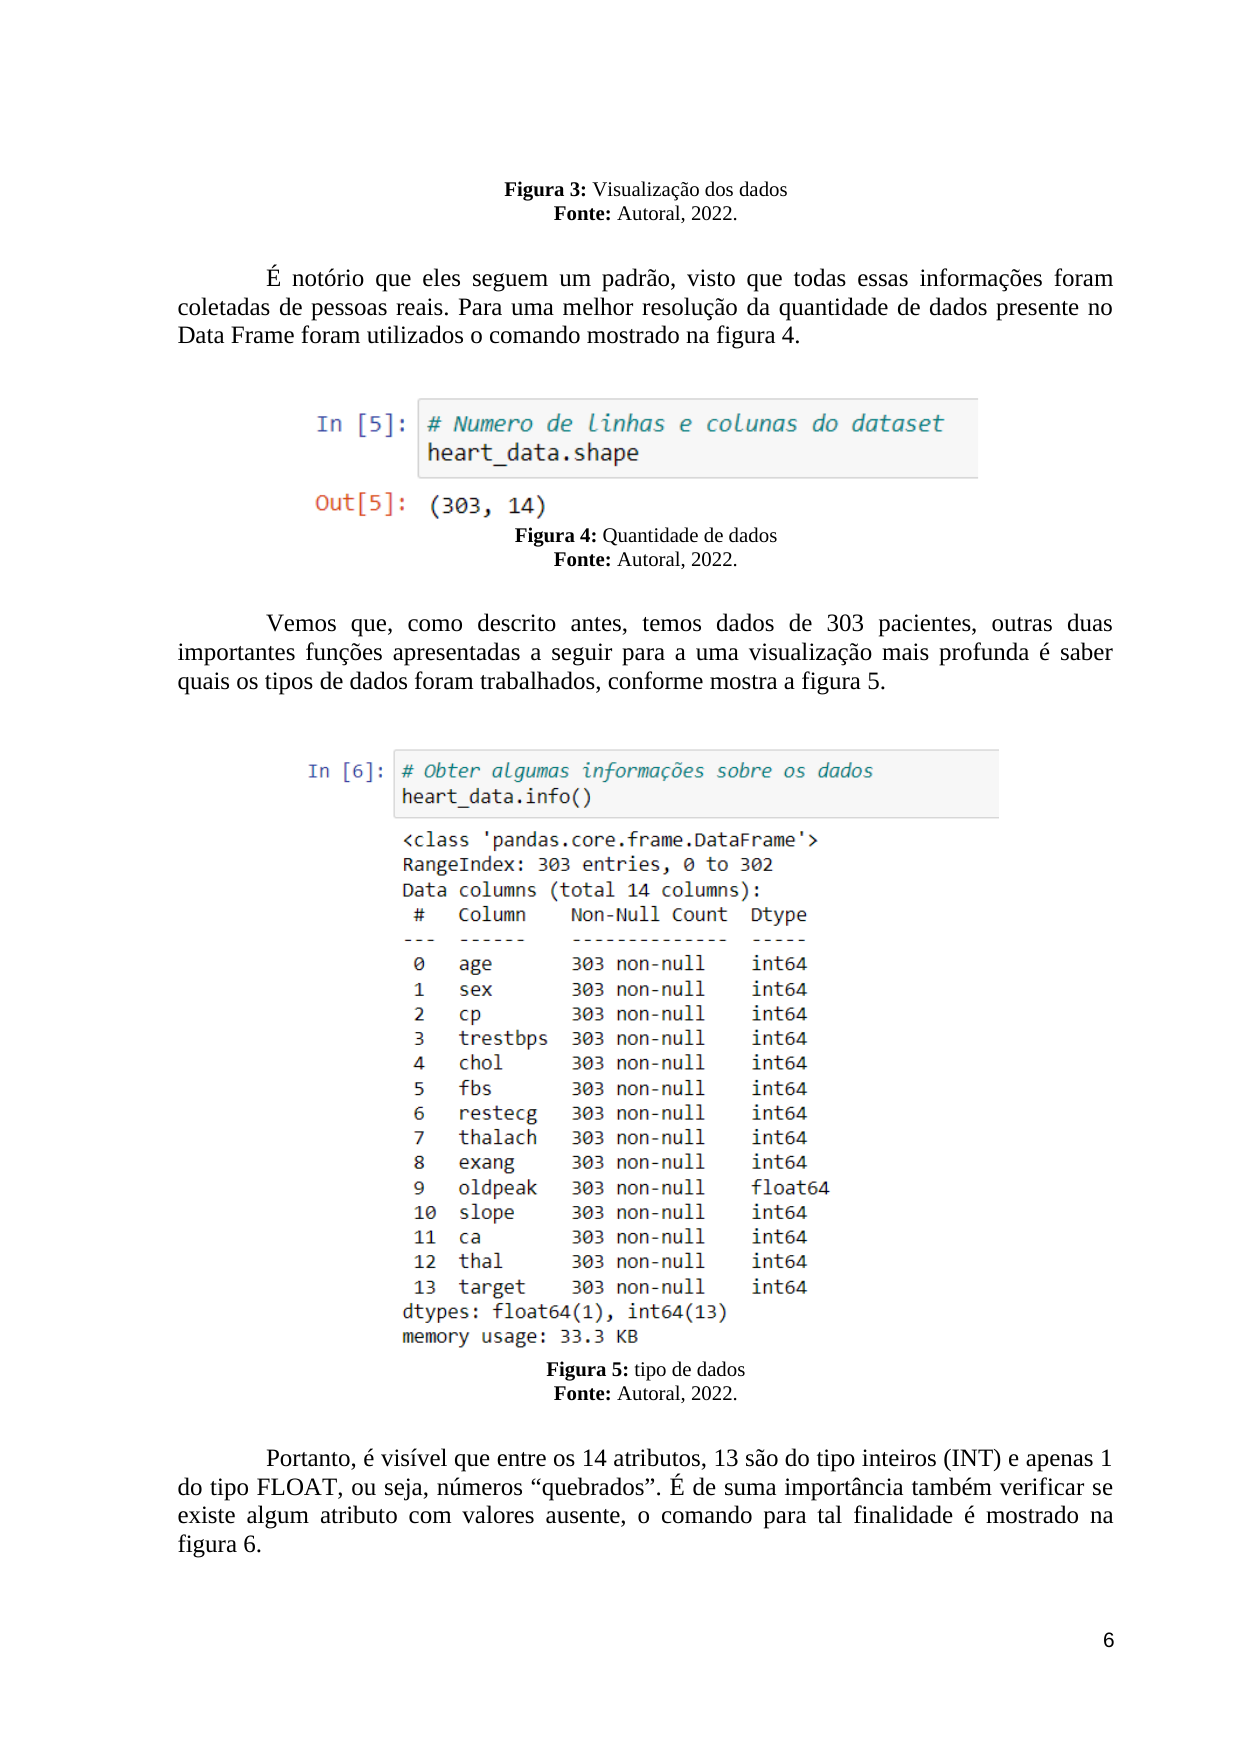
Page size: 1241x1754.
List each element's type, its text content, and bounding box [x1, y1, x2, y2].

text Fonte: Autoral, 2022. [177, 547, 1114, 571]
text Portanto, é visível que entre os 14 atributos, 13 são do tipo inteiros (INT) e apenas 1 do tipo FLOAT, ou seja, números “quebrados”. É de suma importância também verificar se existe algum atributo com valores ausente, o comando para tal finalidade é mostrado na figura 6. [177, 1443, 1114, 1558]
text Figura 4: Quantidade de dados [177, 523, 1114, 547]
text Fonte: Autoral, 2022. [177, 1381, 1114, 1405]
text Figura 3: Visualização dos dados [177, 177, 1114, 201]
picture [292, 732, 999, 1358]
text Figura 5: tipo de dados [177, 1357, 1114, 1381]
picture [313, 386, 979, 523]
text Vemos que, como descrito antes, temos dados de 303 pacientes, outras duas importantes funções apresentadas a seguir para a uma visualização mais profunda é saber quais os tipos de dados foram trabalhados, conforme mostra a figura 5. [177, 608, 1114, 695]
text É notório que eles seguem um padrão, visto que todas essas informações foram coletadas de pessoas reais. Para uma melhor resolução da quantidade de dados presente no Data Frame foram utilizados o comando mostrado na figura 4. [177, 263, 1114, 349]
text Fonte: Autoral, 2022. [177, 201, 1114, 225]
